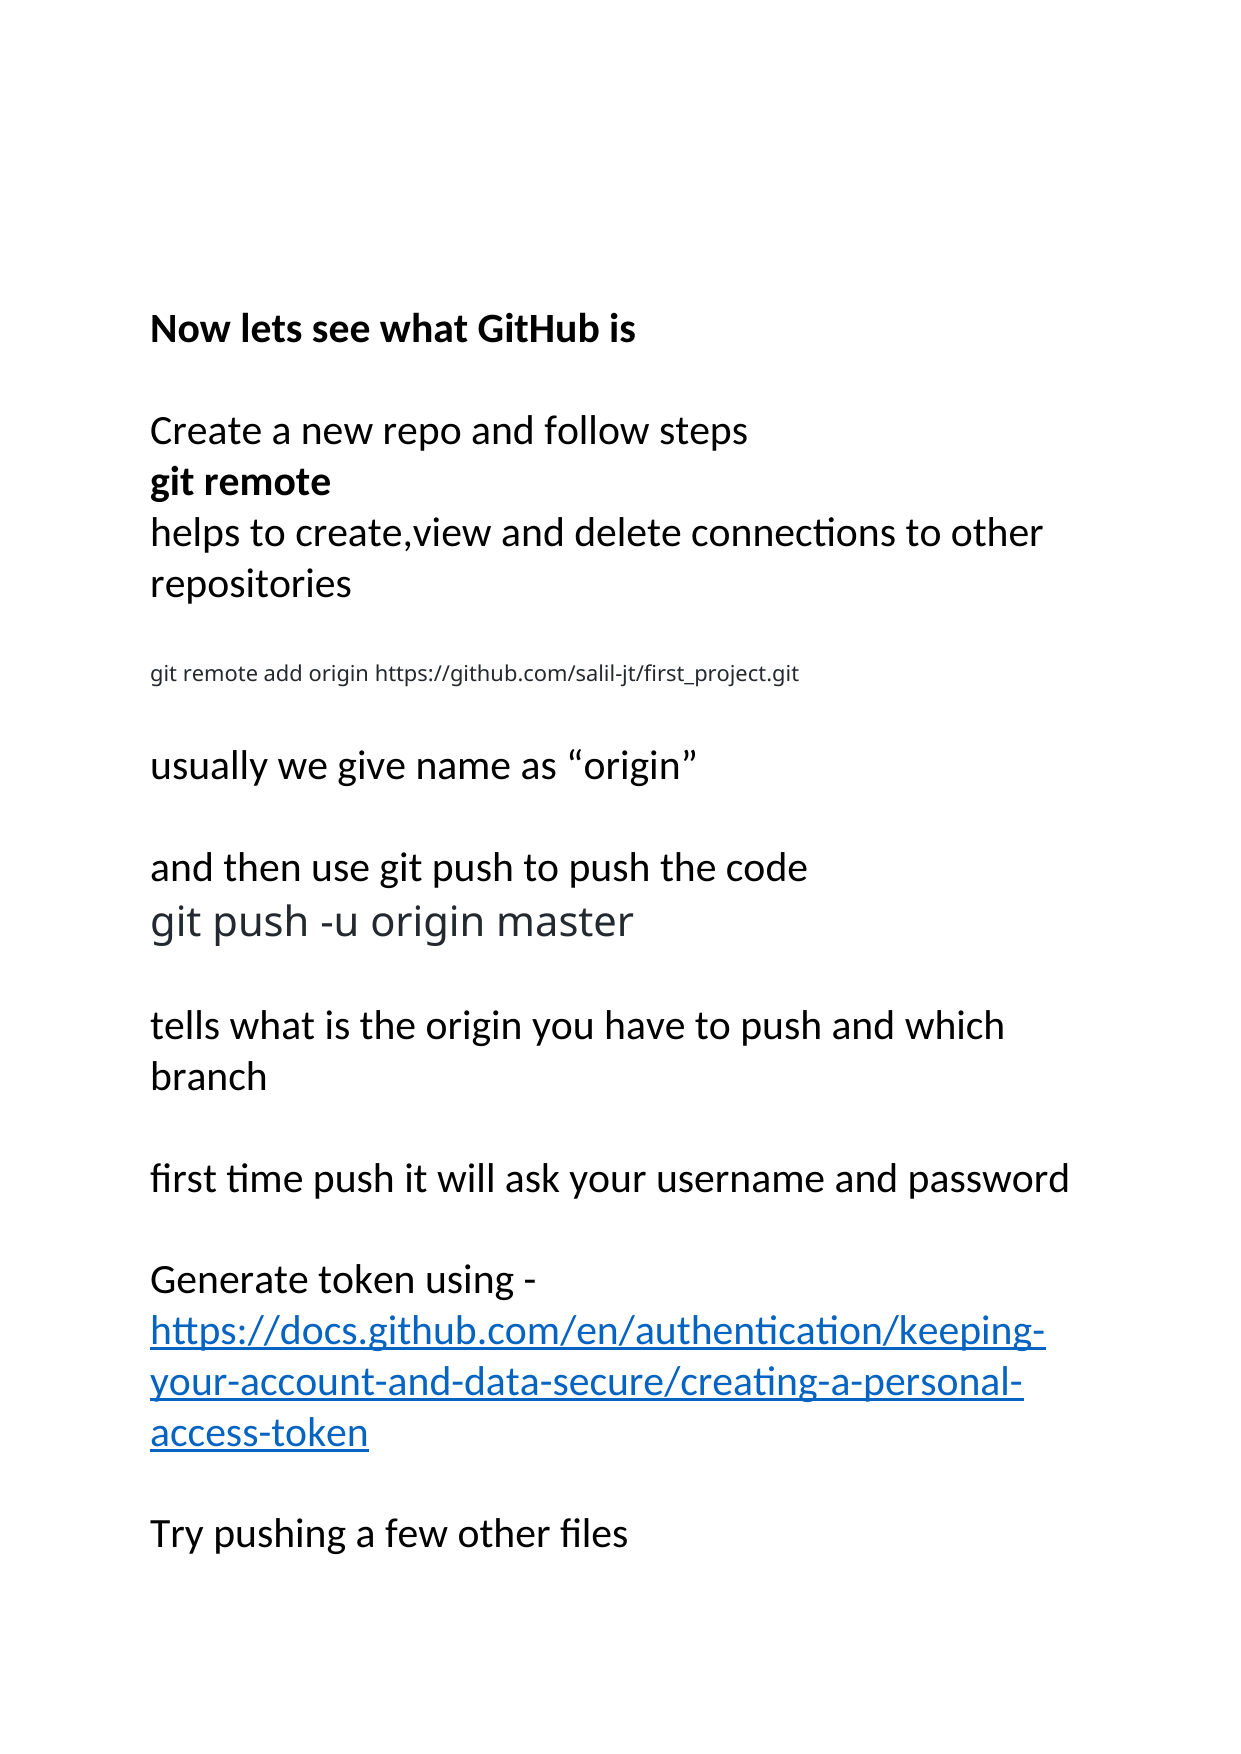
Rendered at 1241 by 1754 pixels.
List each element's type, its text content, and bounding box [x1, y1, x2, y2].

text helps to create,view and delete connections to other repositories [150, 506, 1090, 607]
text git push -u origin master [150, 891, 1090, 948]
text first time push it will ask your username and password [150, 1152, 1090, 1202]
text Create a new repo and follow steps [150, 404, 1090, 455]
text usually we give name as “origin” [150, 739, 1090, 790]
text Try pushing a few other files [150, 1507, 1090, 1558]
text and then use git push to push the code [150, 841, 1090, 891]
text git remote [150, 455, 1090, 506]
text Now lets see what GitHub is [150, 302, 1090, 353]
text git remote add origin https://github.com/salil-jt/first_project.git [150, 658, 1090, 688]
text Generate token using - https://docs.github.com/en/authentication/keeping-your-account-and-data-secure/creating-a-personal-access-token [150, 1253, 1090, 1457]
text tells what is the origin you have to push and which branch [150, 999, 1090, 1101]
